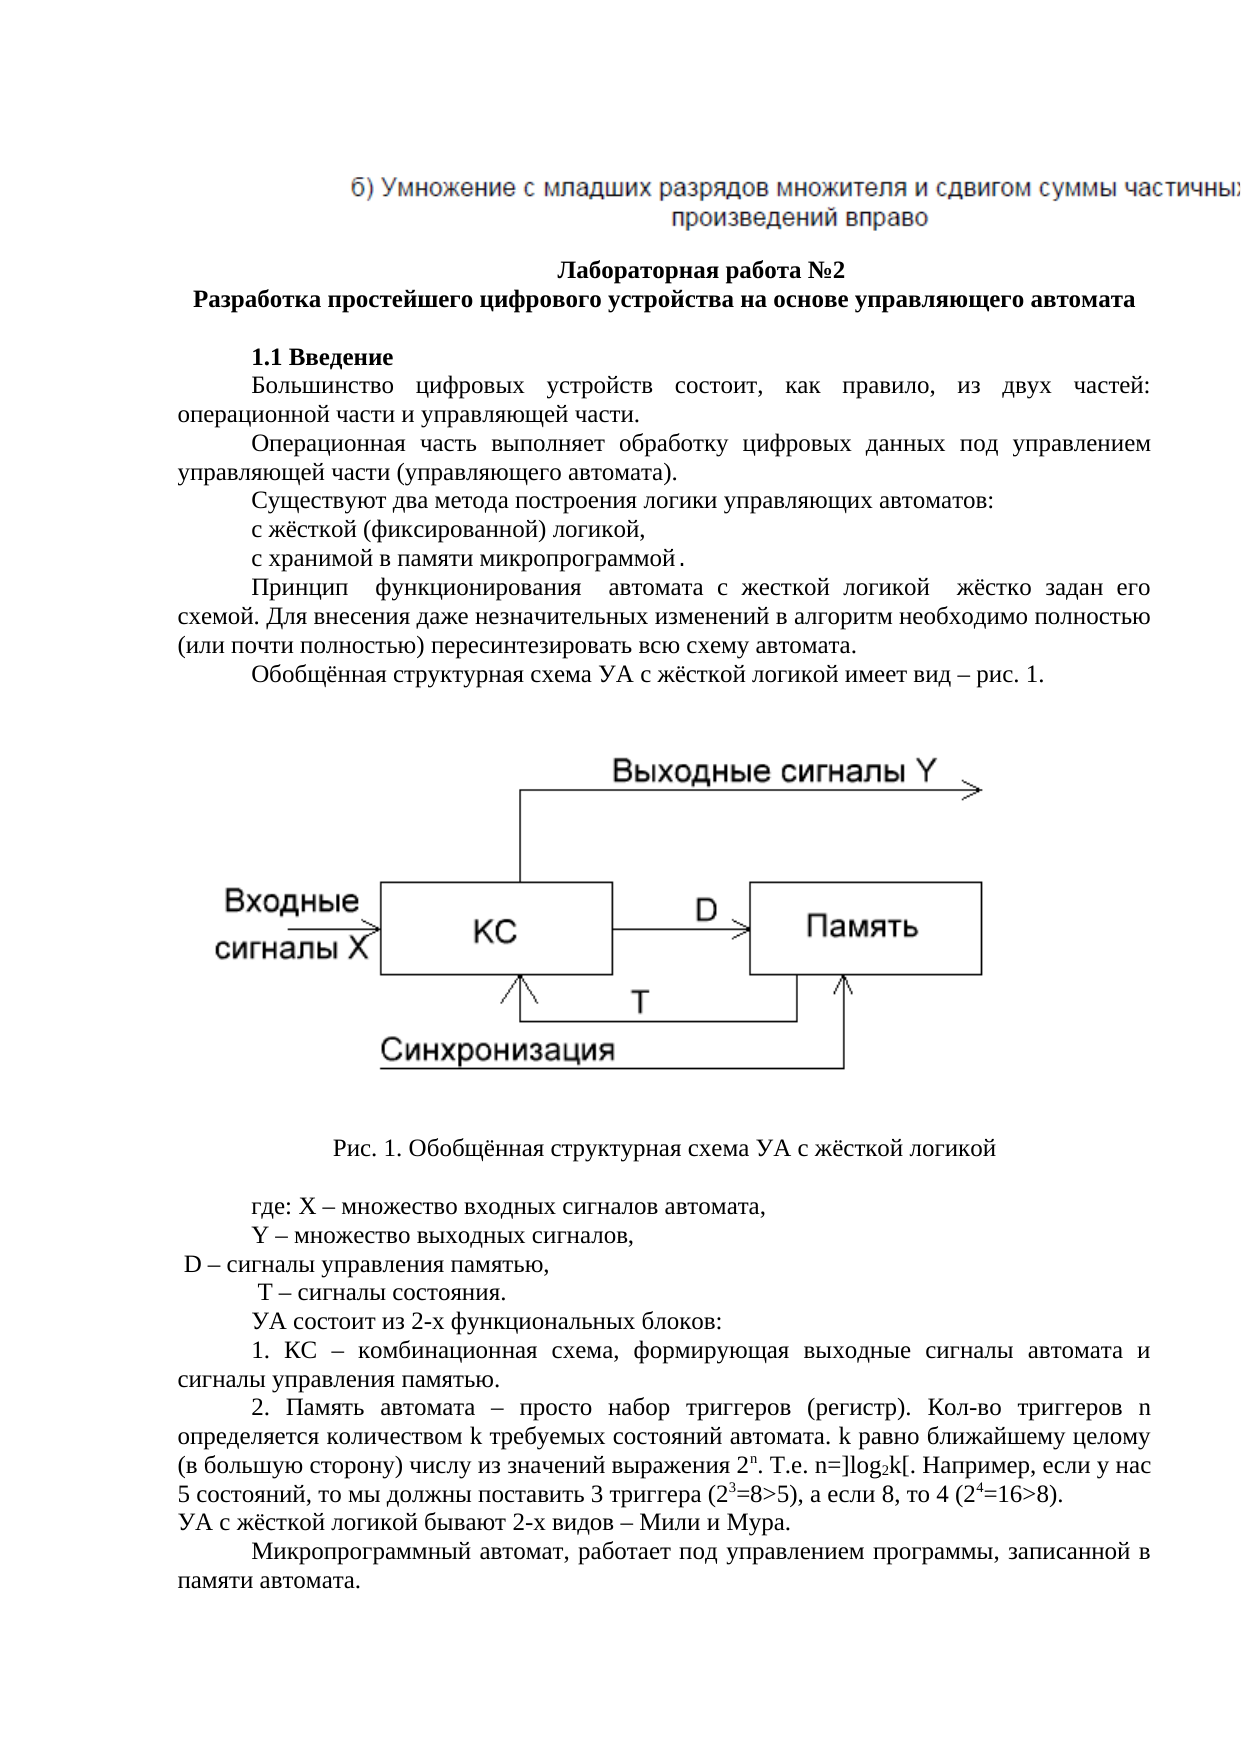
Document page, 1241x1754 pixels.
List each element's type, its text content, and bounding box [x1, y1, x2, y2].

text 1.1 Введение [177, 342, 1152, 370]
text Рис. 1. Обобщённая структурная схема УА с жёсткой логикой [177, 1133, 1152, 1162]
list где: X – множество входных сигналов автомата, [177, 1191, 1152, 1220]
picture [177, 716, 1017, 1104]
text Существуют два метода построения логики управляющих автоматов: [177, 485, 1152, 514]
list T – сигналы состояния. [177, 1277, 1152, 1306]
text с хранимой в памяти микропрограммой. [177, 543, 1152, 572]
text Большинство цифровых устройств состоит, как правило, из двух частей: операционной части и управляющей части. [177, 370, 1152, 428]
text с жёсткой (фиксированной) логикой, [177, 514, 1152, 543]
list УА с жёсткой логикой бывают 2-х видов – Мили и Мура. [177, 1507, 1152, 1536]
text Принцип функционирования автомата с жесткой логикой жёстко задан его схемой. Для внесения даже незначительных изменений в алгоритм необходимо полностью (или почти полностью) пересинтезировать всю схему автомата. [177, 572, 1152, 659]
list УА состоит из 2-х функциональных блоков: [177, 1306, 1152, 1335]
list Микропрограммный автомат, работает под управлением программы, записанной в памяти автомата. [177, 1536, 1152, 1594]
text Обобщённая структурная схема УА с жёсткой логикой имеет вид – рис. 1. [177, 659, 1152, 687]
list Y – множество выходных сигналов, [177, 1220, 1152, 1249]
text Разработка простейшего цифрового устройства на основе управляющего автомата [177, 284, 1152, 313]
list D – сигналы управления памятью, [177, 1249, 1152, 1277]
list 2. Память автомата – просто набор триггеров (регистр). Кол-во триггеров n определяется количеством k требуемых состояний автомата. k равно ближайшему целому (в большую сторону) числу из значений выражения 2n. Т.е. n=]log2k[. Например, если у нас 5 состояний, то мы должны поставить 3 триггера (23=8>5), а если 8, то 4 (24=16>8). [177, 1392, 1152, 1507]
text Операционная часть выполняет обработку цифровых данных под управлением управляющей части (управляющего автомата). [177, 428, 1152, 485]
list 1. КС – комбинационная схема, формирующая выходные сигналы автомата и сигналы управления памятью. [177, 1335, 1152, 1392]
picture [324, 118, 1241, 256]
